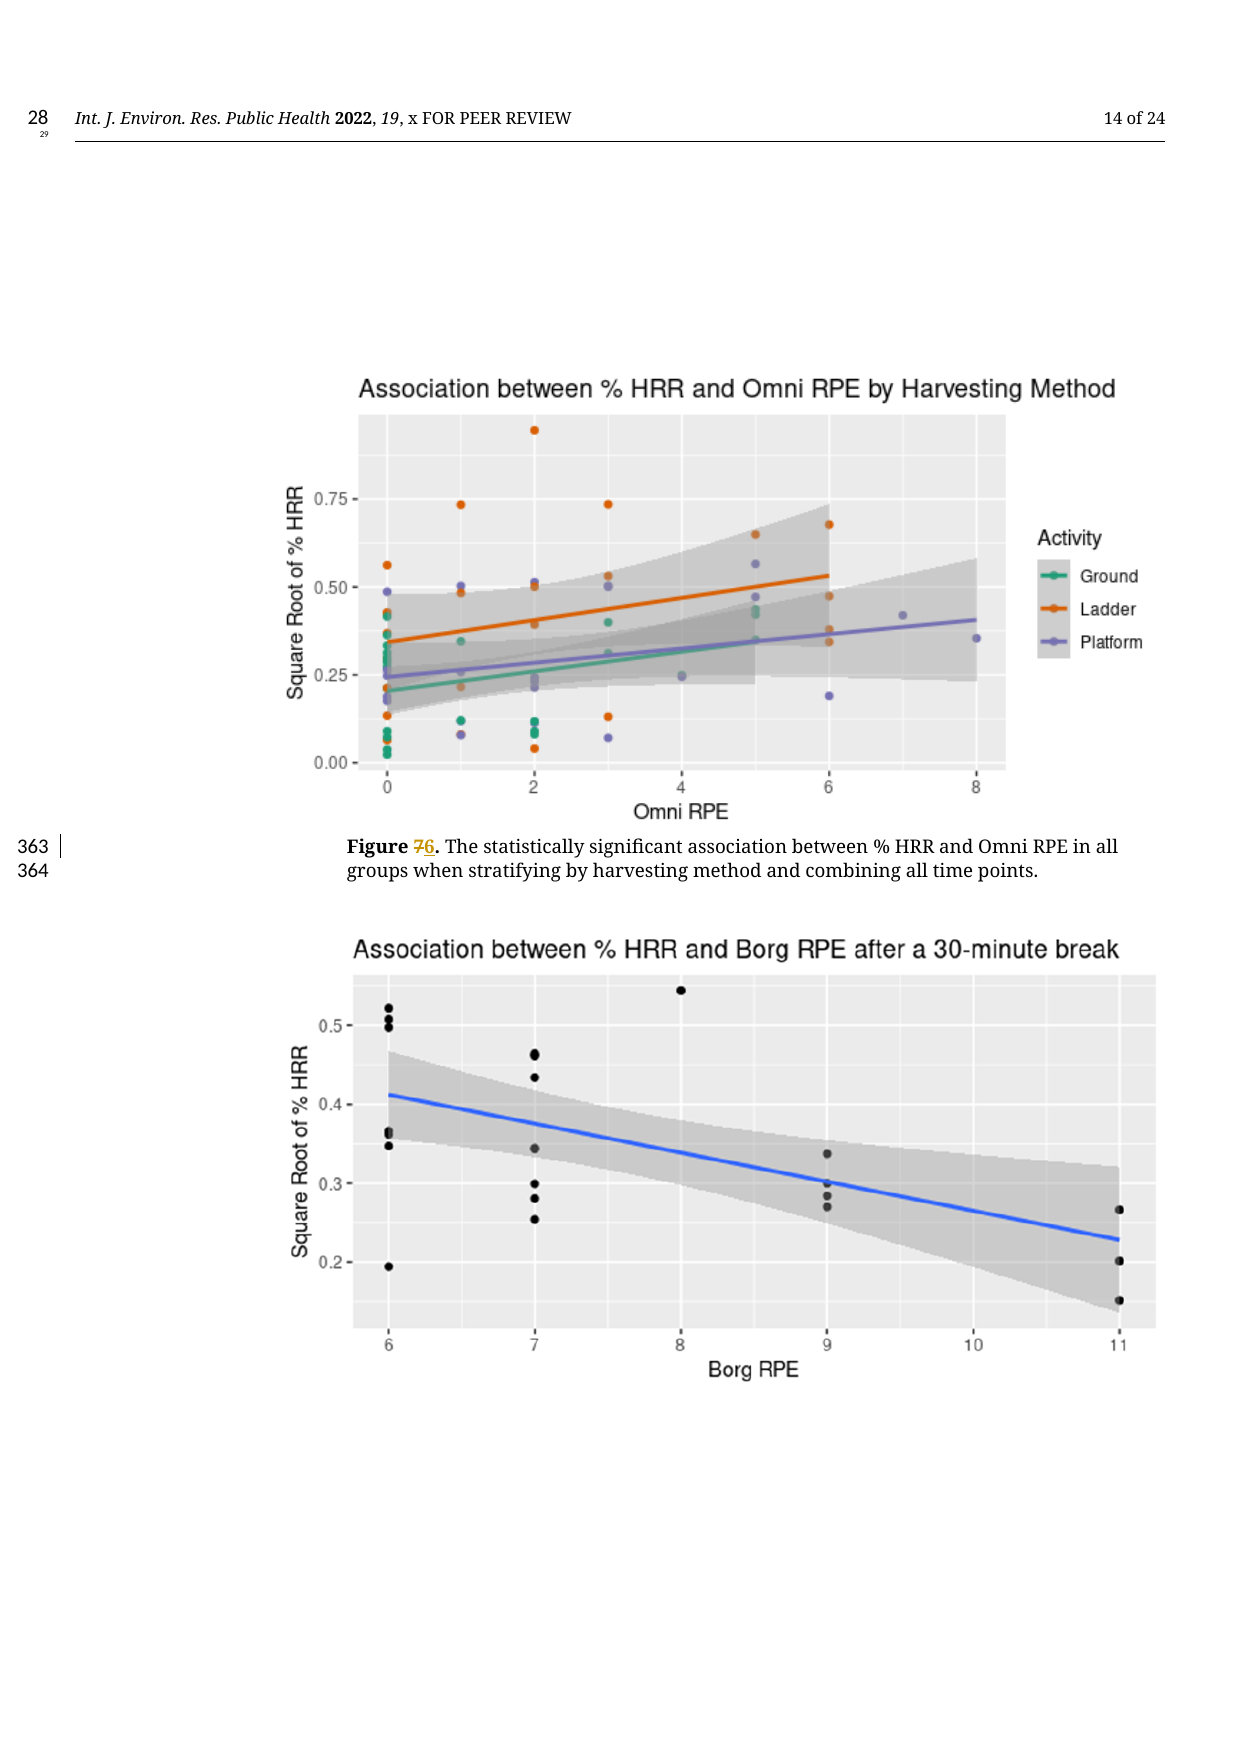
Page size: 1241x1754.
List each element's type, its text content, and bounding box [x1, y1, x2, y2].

text Figure . The statistically significant association between % HRR and Omni RPE in all groups when stratifying by harvesting method and combining all time points. [347, 835, 1165, 883]
picture [281, 929, 1166, 1392]
picture [277, 369, 1165, 835]
